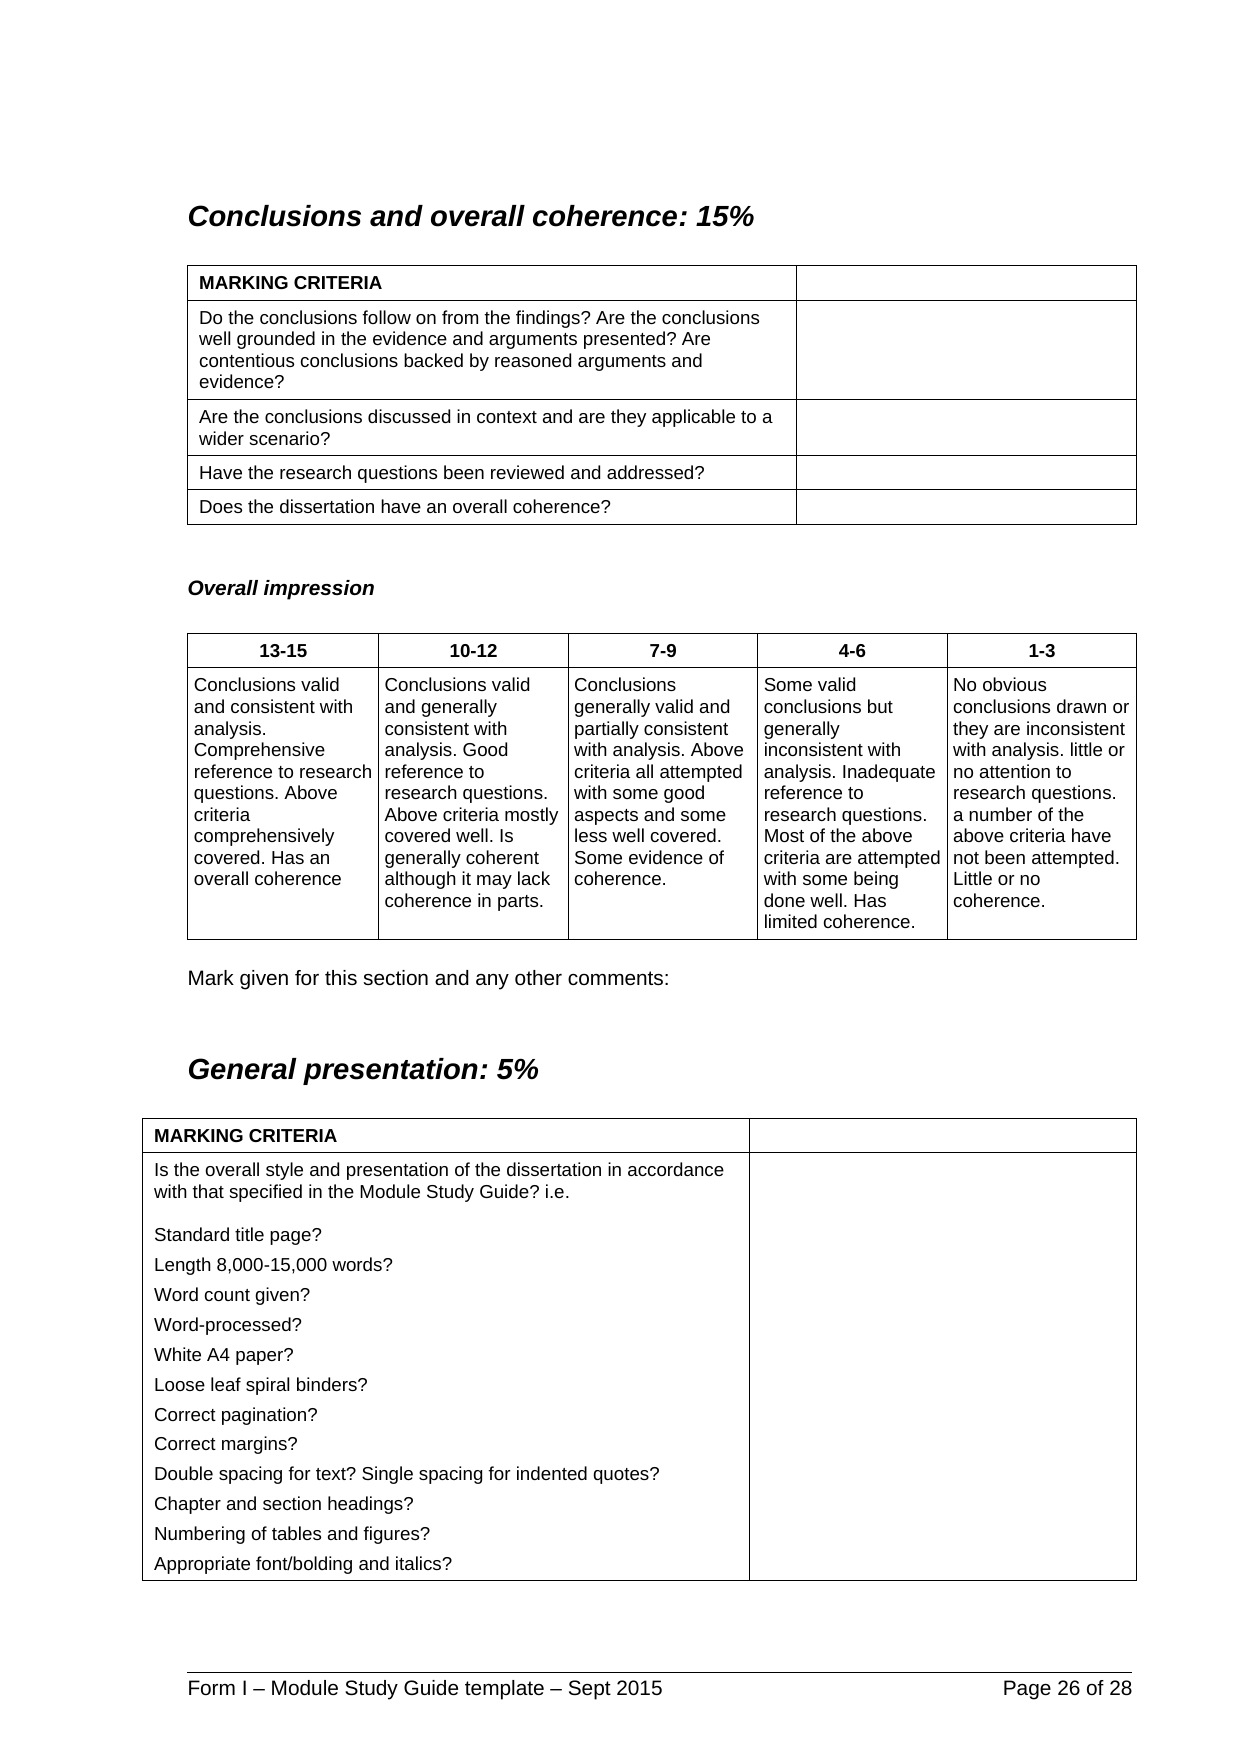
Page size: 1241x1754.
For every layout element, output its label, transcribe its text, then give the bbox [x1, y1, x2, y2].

table_cell Some valid conclusions but generally inconsistent with analysis. Inadequate reference to research questions. Most of the above criteria are attempted with some being done well. Has limited coherence. [758, 668, 947, 939]
text Mark given for this section and any other comments: [187, 966, 1137, 990]
table_cell No obvious conclusions drawn or they are inconsistent with analysis. little or no attention to research questions. a number of the above criteria have not been attempted. Little or no coherence. [948, 668, 1136, 939]
table_cell Do the conclusions follow on from the findings? Are the conclusions well grounded in the evidence and arguments presented? Are contentious conclusions backed by reasoned arguments and evidence? [188, 301, 796, 399]
text General presentation: 5% [187, 1052, 1137, 1085]
table_cell Have the research questions been reviewed and addressed? [188, 456, 796, 489]
table_header 7-9 [569, 634, 757, 667]
table_header [750, 1119, 1136, 1152]
table_cell Conclusions valid and generally consistent with analysis. Good reference to research questions. Above criteria mostly covered well. Is generally coherent although it may lack coherence in parts. [379, 668, 568, 939]
table_header MARKING CRITERIA [188, 266, 796, 299]
table_cell Are the conclusions discussed in context and are they applicable to a wider scenario? [188, 400, 796, 455]
table_cell [797, 490, 1136, 524]
table_cell Does the dissertation have an overall coherence? [188, 490, 796, 524]
table_header [797, 266, 1136, 299]
text Overall impression [187, 576, 1137, 600]
table_cell Conclusions generally valid and partially consistent with analysis. Above criteria all attempted with some good aspects and some less well covered. Some evidence of coherence. [569, 668, 757, 939]
table_header 13-15 [188, 634, 378, 667]
text Conclusions and overall coherence: 15% [187, 199, 1137, 232]
table_header MARKING CRITERIA [143, 1119, 749, 1152]
table_cell [750, 1153, 1136, 1580]
table_cell Conclusions valid and consistent with analysis. Comprehensive reference to research questions. Above criteria comprehensively covered. Has an overall coherence [188, 668, 378, 939]
table_cell [797, 400, 1136, 455]
table_cell Is the overall style and presentation of the dissertation in accordance with that specified in the Module Study Guide? i.e. Standard title page? Length 8,000-15,000 words? Word count given? Word-processed? White A4 paper? Loose leaf spiral binders? Correct pagination? Correct margins? Double spacing for text? Single spacing for indented quotes? Chapter and section headings? Numbering of tables and figures? Appropriate font/bolding and italics? [143, 1153, 749, 1580]
table_header 1-3 [948, 634, 1136, 667]
table_header 4-6 [758, 634, 947, 667]
table_header 10-12 [379, 634, 568, 667]
table_cell [797, 301, 1136, 399]
table_cell [797, 456, 1136, 489]
